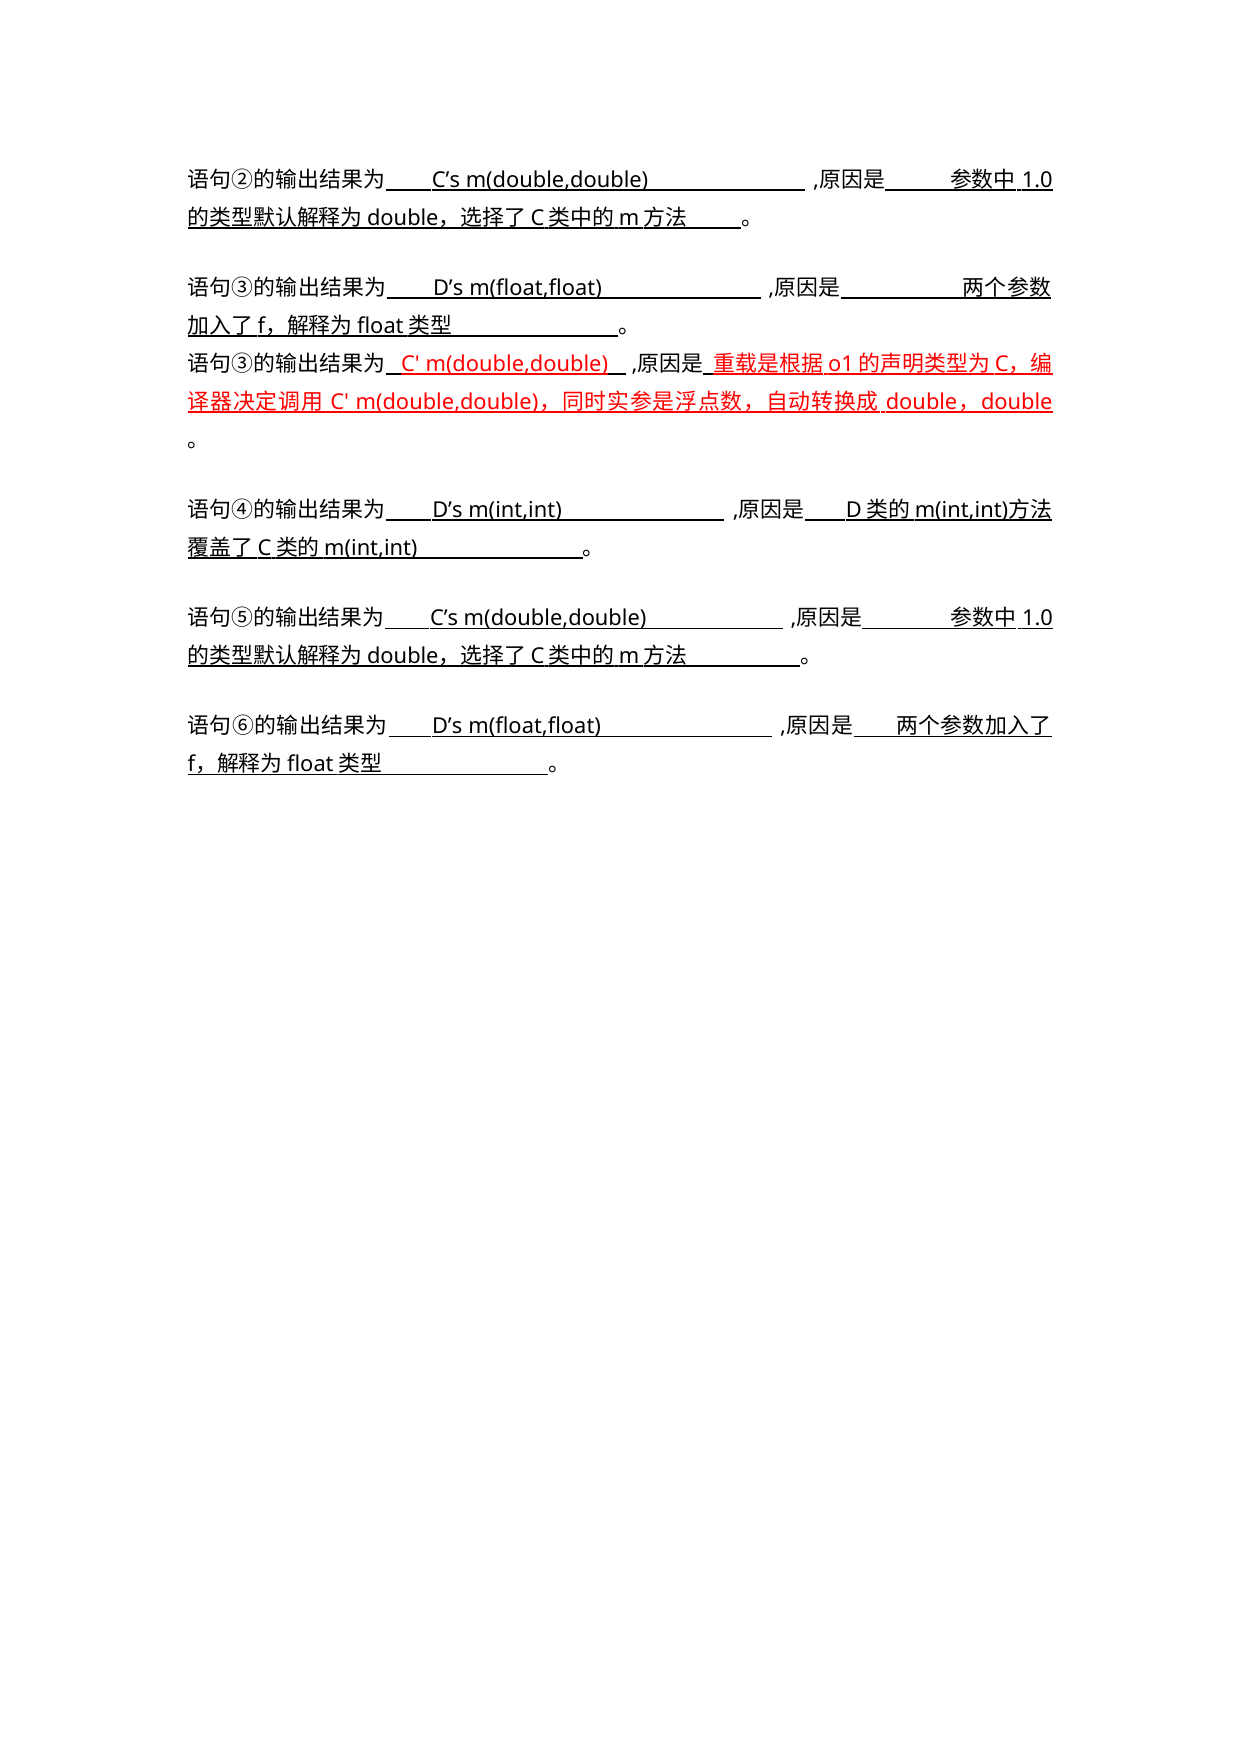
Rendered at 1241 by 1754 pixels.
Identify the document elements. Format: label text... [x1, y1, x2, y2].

text 语句⑤的输出结果为 C’s m(double,double) ,原因是 参数中1.0的类型默认解释为double，选择了C类中的m方法 。 [187, 600, 1053, 670]
text 语句②的输出结果为 C’s m(double,double) ,原因是 参数中1.0的类型默认解释为double，选择了C类中的m方法 。 [187, 162, 1053, 232]
text 语句④的输出结果为 D’s m(int,int) ,原因是 D类的m(int,int)方法覆盖了C类的m(int,int) 。 [187, 492, 1053, 562]
text 语句③的输出结果为 C' m(double,double) ,原因是 重载是根据o1的声明类型为C，编译器决定调用 C' m(double,double)，同时实参是浮点数，自动转换成double，double 。 [187, 346, 1053, 454]
text 语句⑥的输出结果为 D’s m(float,float) ,原因是 两个参数加入了f，解释为float类型 。 [187, 708, 1053, 778]
text 语句③的输出结果为 D’s m(float,float) ,原因是 两个参数加入了f，解释为float类型 。 [187, 270, 1053, 340]
